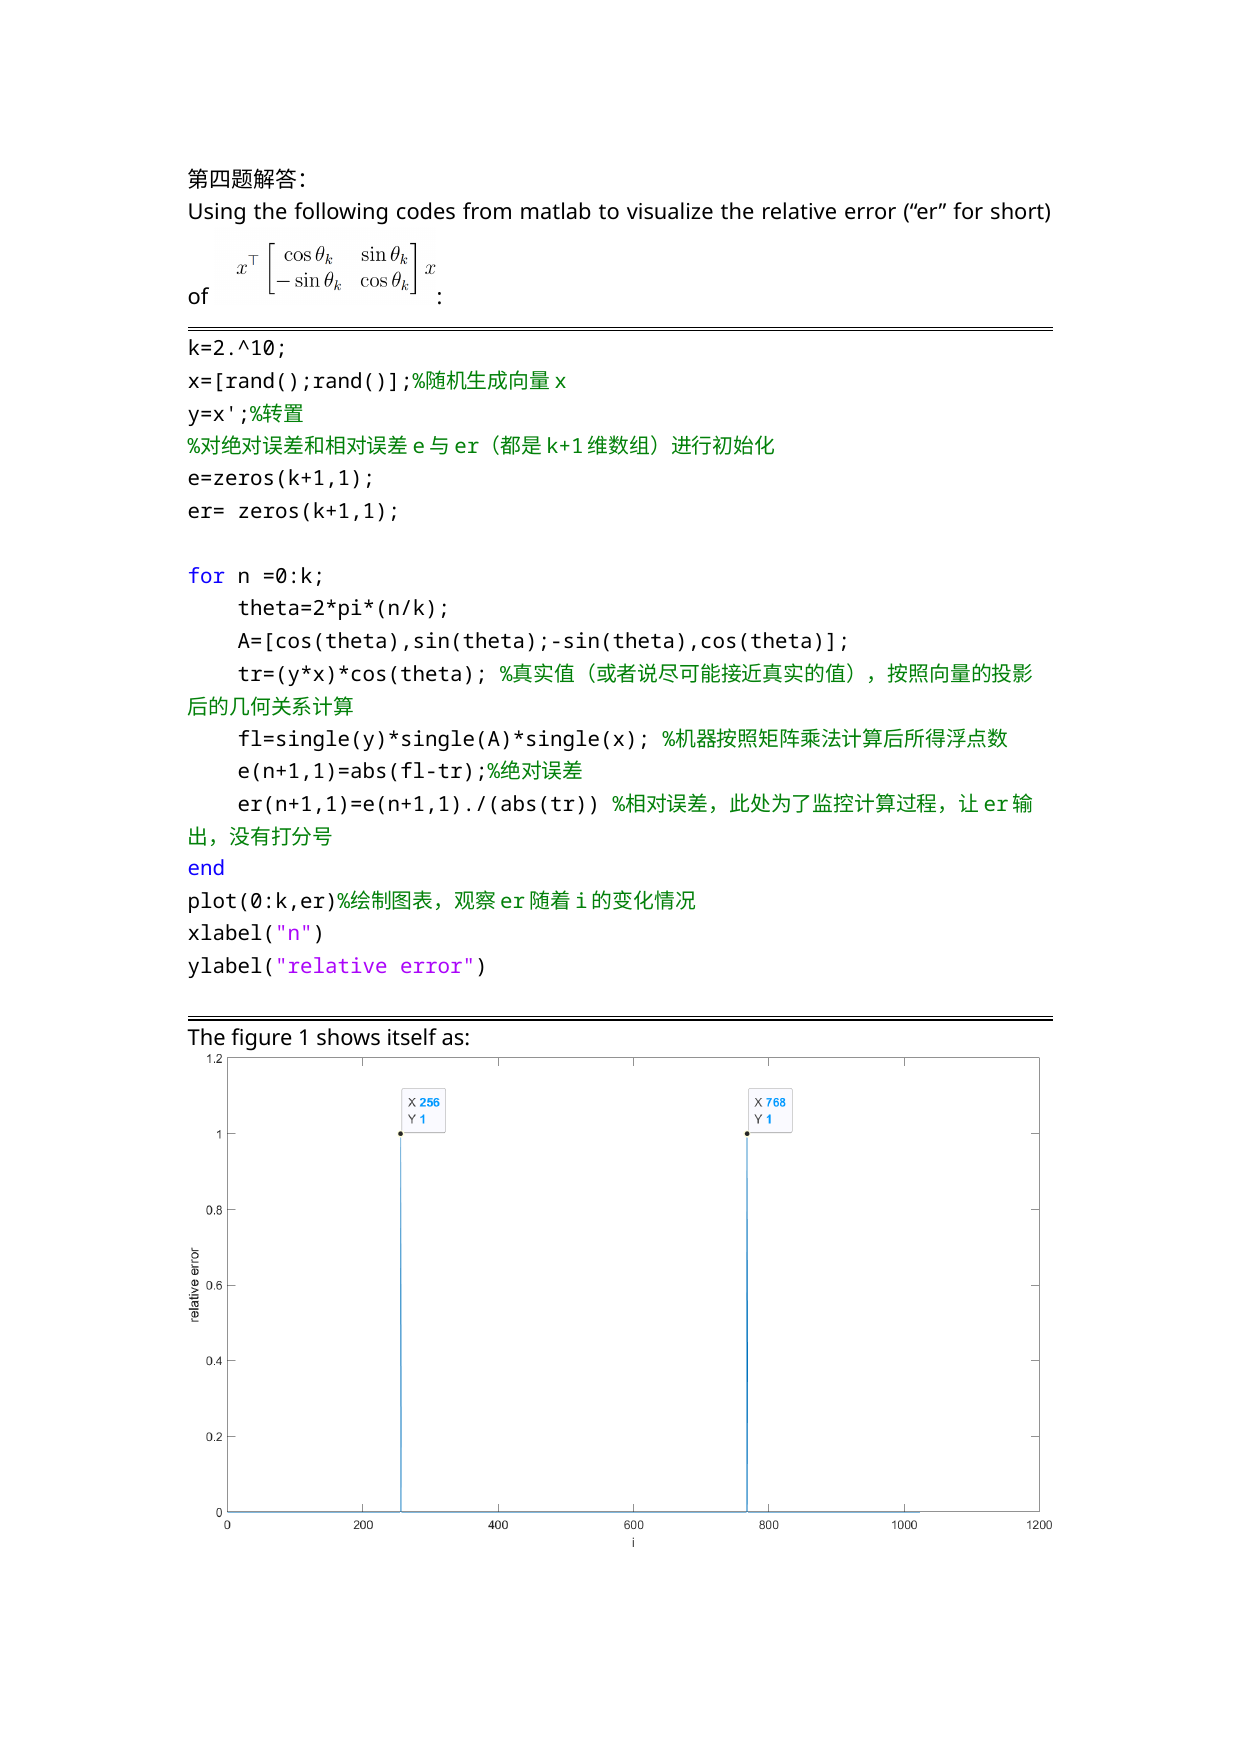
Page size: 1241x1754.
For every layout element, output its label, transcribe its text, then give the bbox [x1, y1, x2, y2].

text theta=2*pi*(n/k); [187, 591, 1053, 624]
text The figure 1 shows itself as: [187, 1021, 1053, 1053]
text for n =0:k; [187, 559, 1053, 591]
text fl=single(y)*single(A)*single(x); %机器按照矩阵乘法计算后所得浮点数 [187, 721, 1053, 754]
text k=2.^10; [187, 331, 1053, 364]
text end [187, 851, 1053, 884]
text Using the following codes from matlab to visualize the relative error (“er” for short) of : [187, 194, 1053, 331]
text tr=(y*x)*cos(theta); %真实值（或者说尽可能接近真实的值），按照向量的投影后的几何关系计算 [187, 656, 1053, 721]
text e=zeros(k+1,1); [187, 461, 1053, 494]
text y=x';%转置 [187, 396, 1053, 429]
text ylabel("relative error") [187, 949, 1053, 981]
text A=[cos(theta),sin(theta);-sin(theta),cos(theta)]; [187, 624, 1053, 656]
text e(n+1,1)=abs(fl-tr);%绝对误差 [187, 754, 1053, 786]
text er(n+1,1)=e(n+1,1)./(abs(tr)) %相对误差，此处为了监控计算过程，让er输出，没有打分号 [187, 786, 1053, 851]
text 第四题解答： [187, 162, 1053, 194]
picture [213, 227, 437, 305]
text xlabel("n") [187, 916, 1053, 949]
text %对绝对误差和相对误差e与er（都是k+1维数组）进行初始化 [187, 429, 1053, 461]
text plot(0:k,er)%绘制图表，观察er随着i的变化情况 [187, 884, 1053, 916]
picture [187, 1053, 1053, 1548]
text er= zeros(k+1,1); [187, 494, 1053, 526]
text x=[rand();rand()];%随机生成向量x [187, 364, 1053, 396]
